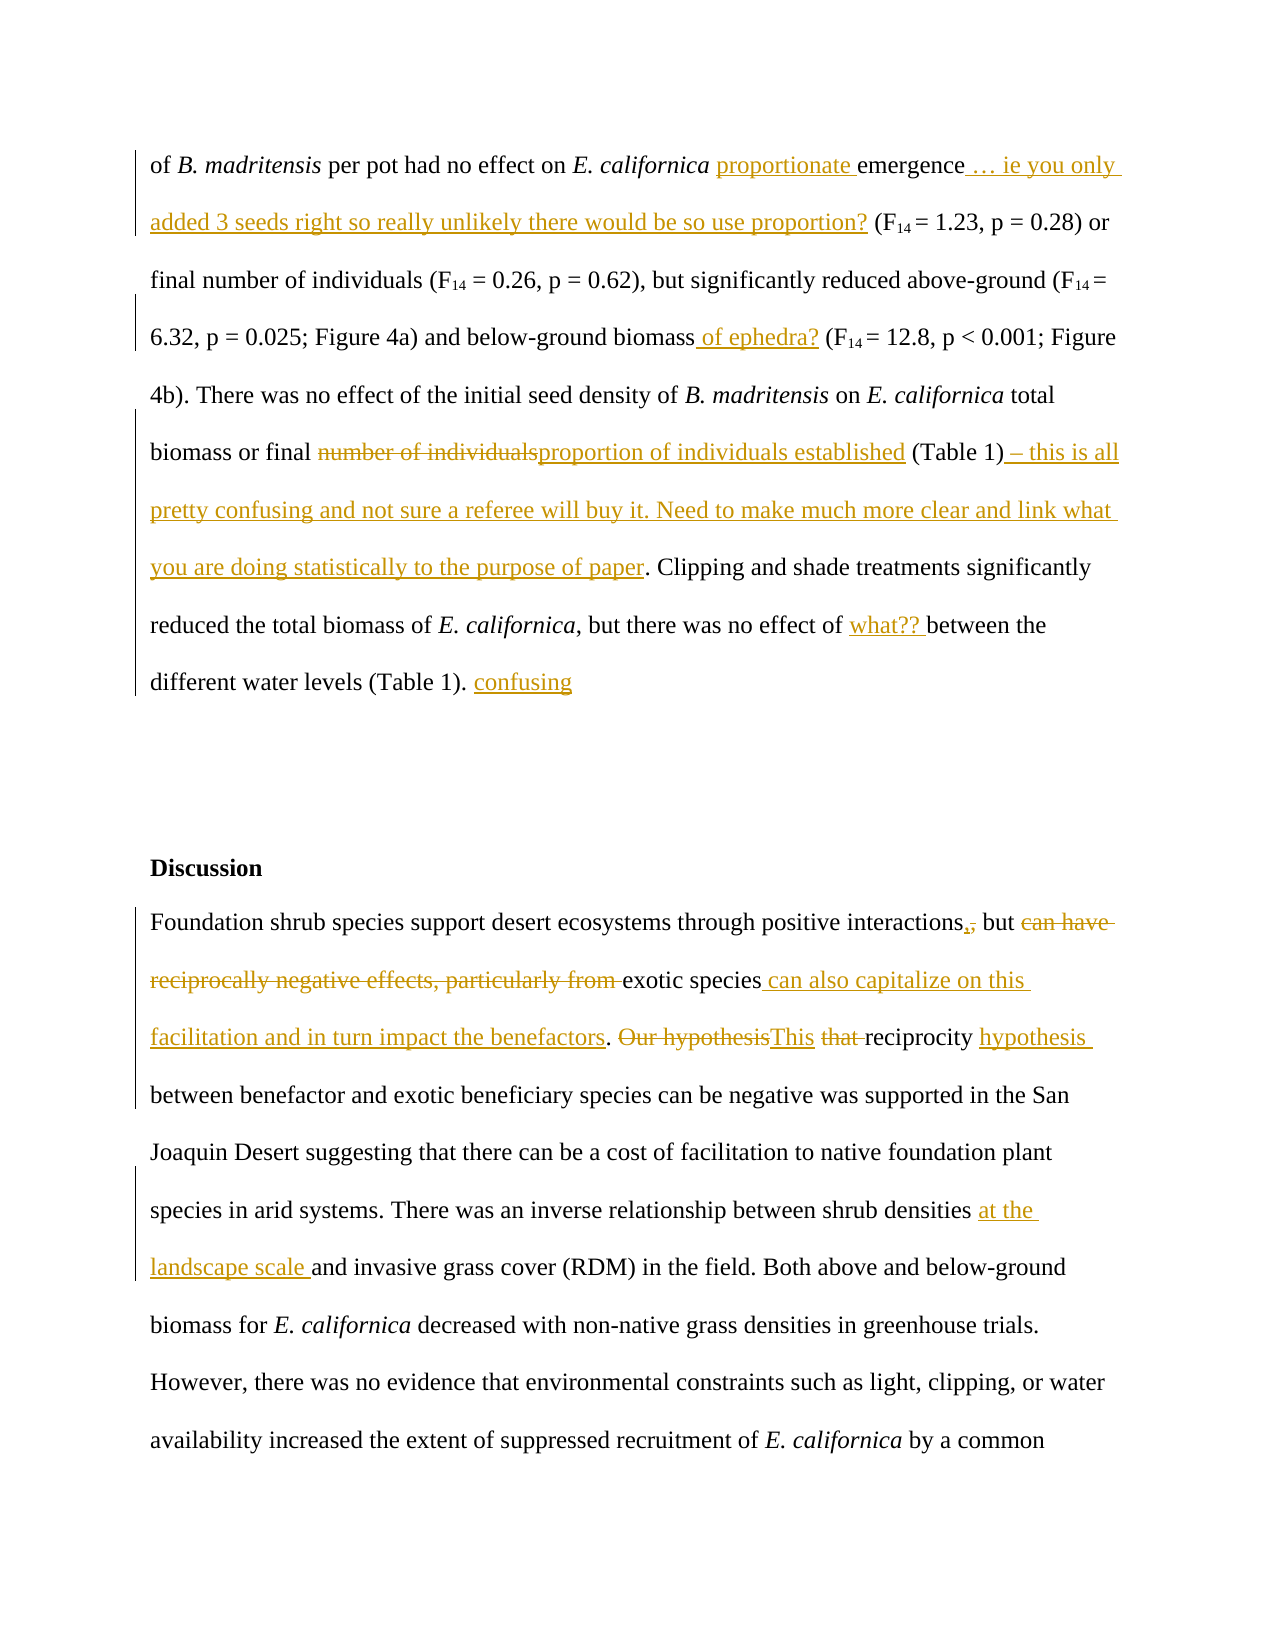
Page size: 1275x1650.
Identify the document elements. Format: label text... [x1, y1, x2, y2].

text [150, 907, 1125, 1454]
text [150, 150, 1125, 696]
text Discussion [150, 853, 1125, 882]
